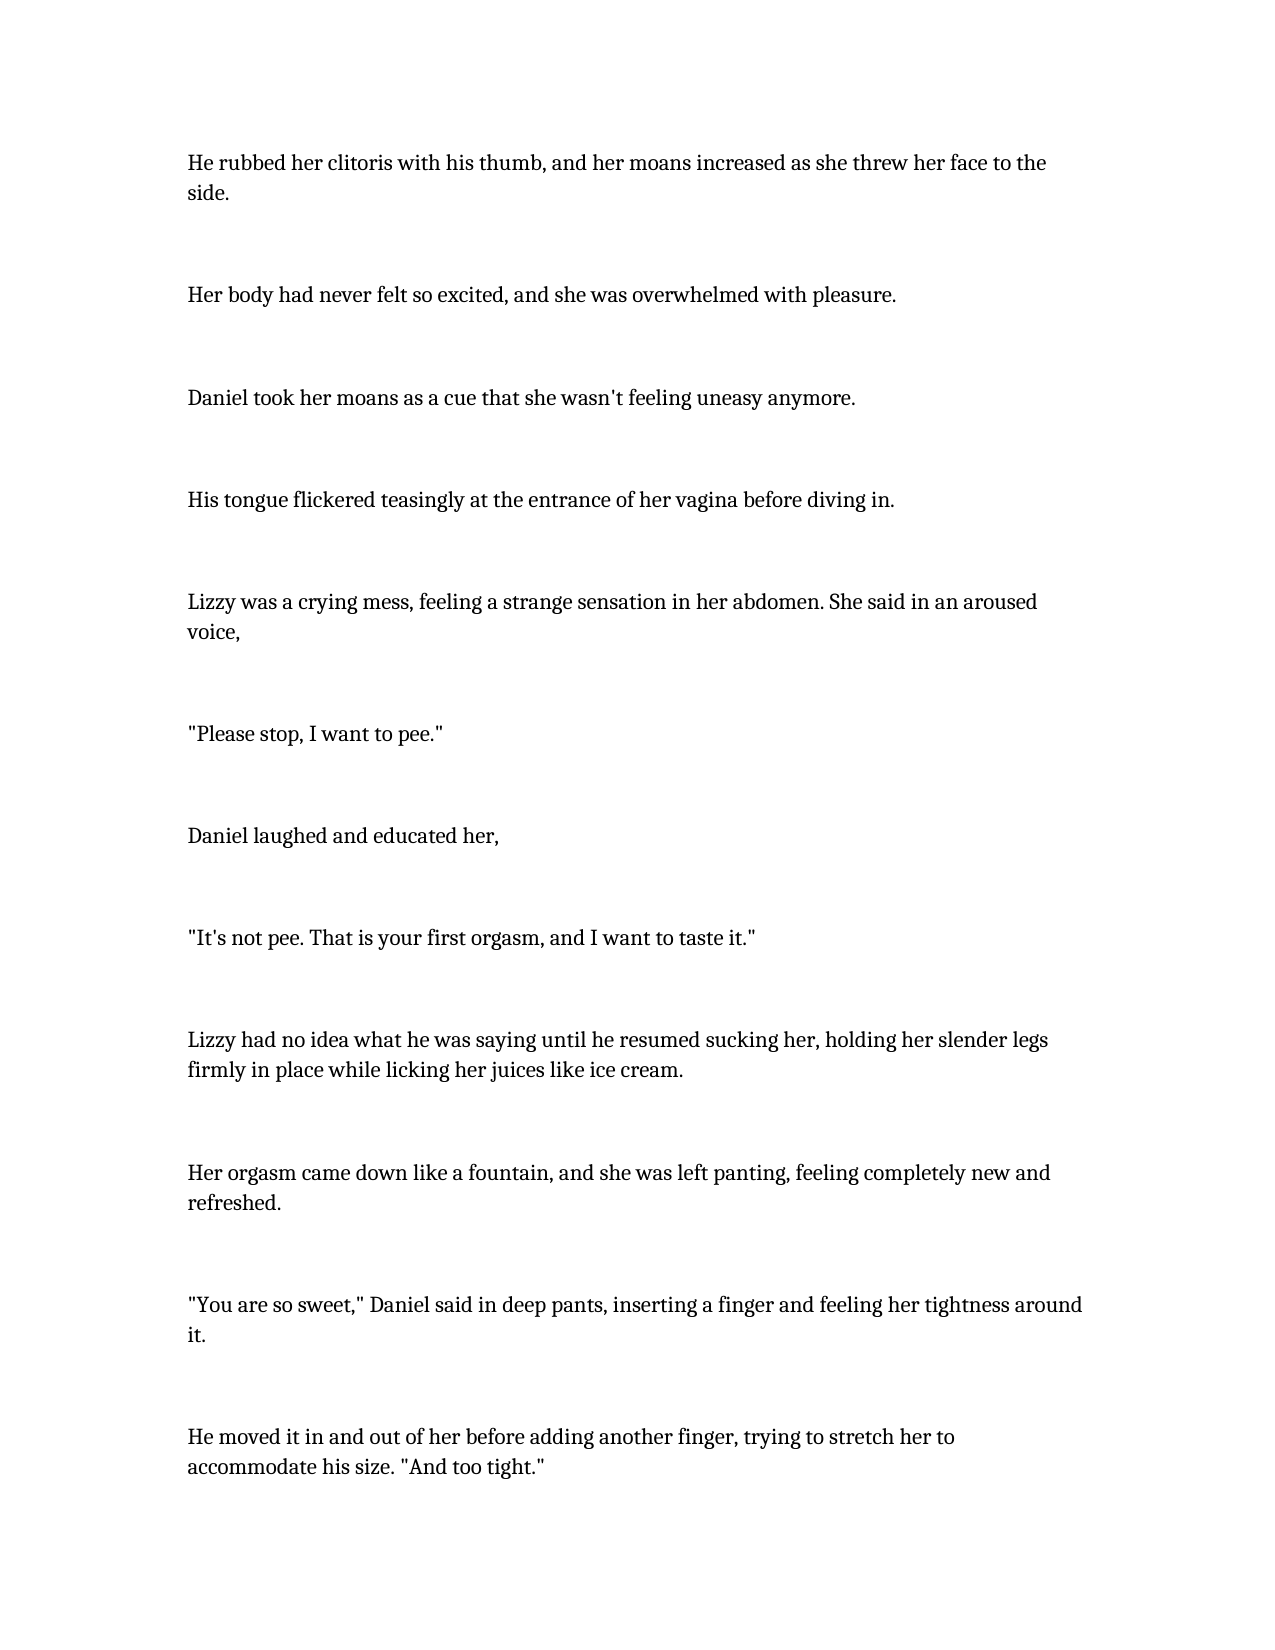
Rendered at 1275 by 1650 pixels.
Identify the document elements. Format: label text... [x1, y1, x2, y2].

text "It's not pee. That is your first orgasm, and I want to taste it." [187, 925, 1087, 951]
text "Please stop, I want to pee." [187, 721, 1087, 747]
text "You are so sweet," Daniel said in deep pants, inserting a finger and feeling her tightness around it. [187, 1292, 1087, 1348]
text He moved it in and out of her before adding another finger, trying to stretch her to accommodate his size. "And too tight." [187, 1424, 1087, 1481]
text Lizzy was a crying mess, feeling a strange sensation in her abdomen. She said in an aroused voice, [187, 588, 1087, 645]
text Lizzy had no idea what he was saying until he resumed sucking her, holding her slender legs firmly in place while licking her juices like ice cream. [187, 1027, 1087, 1084]
text He rubbed her clitoris with his thumb, and her moans increased as she threw her face to the side. [187, 150, 1087, 207]
text Her body had never felt so excited, and she was overwhelmed with pleasure. [187, 282, 1087, 309]
text His tongue flickered teasingly at the entrance of her vagina before diving in. [187, 486, 1087, 513]
text Daniel took her moans as a cue that she wasn't feeling uneasy anymore. [187, 384, 1087, 411]
text Daniel laughed and educated her, [187, 823, 1087, 849]
text Her orgasm came down like a fountain, and she was left panting, feeling completely new and refreshed. [187, 1159, 1087, 1216]
